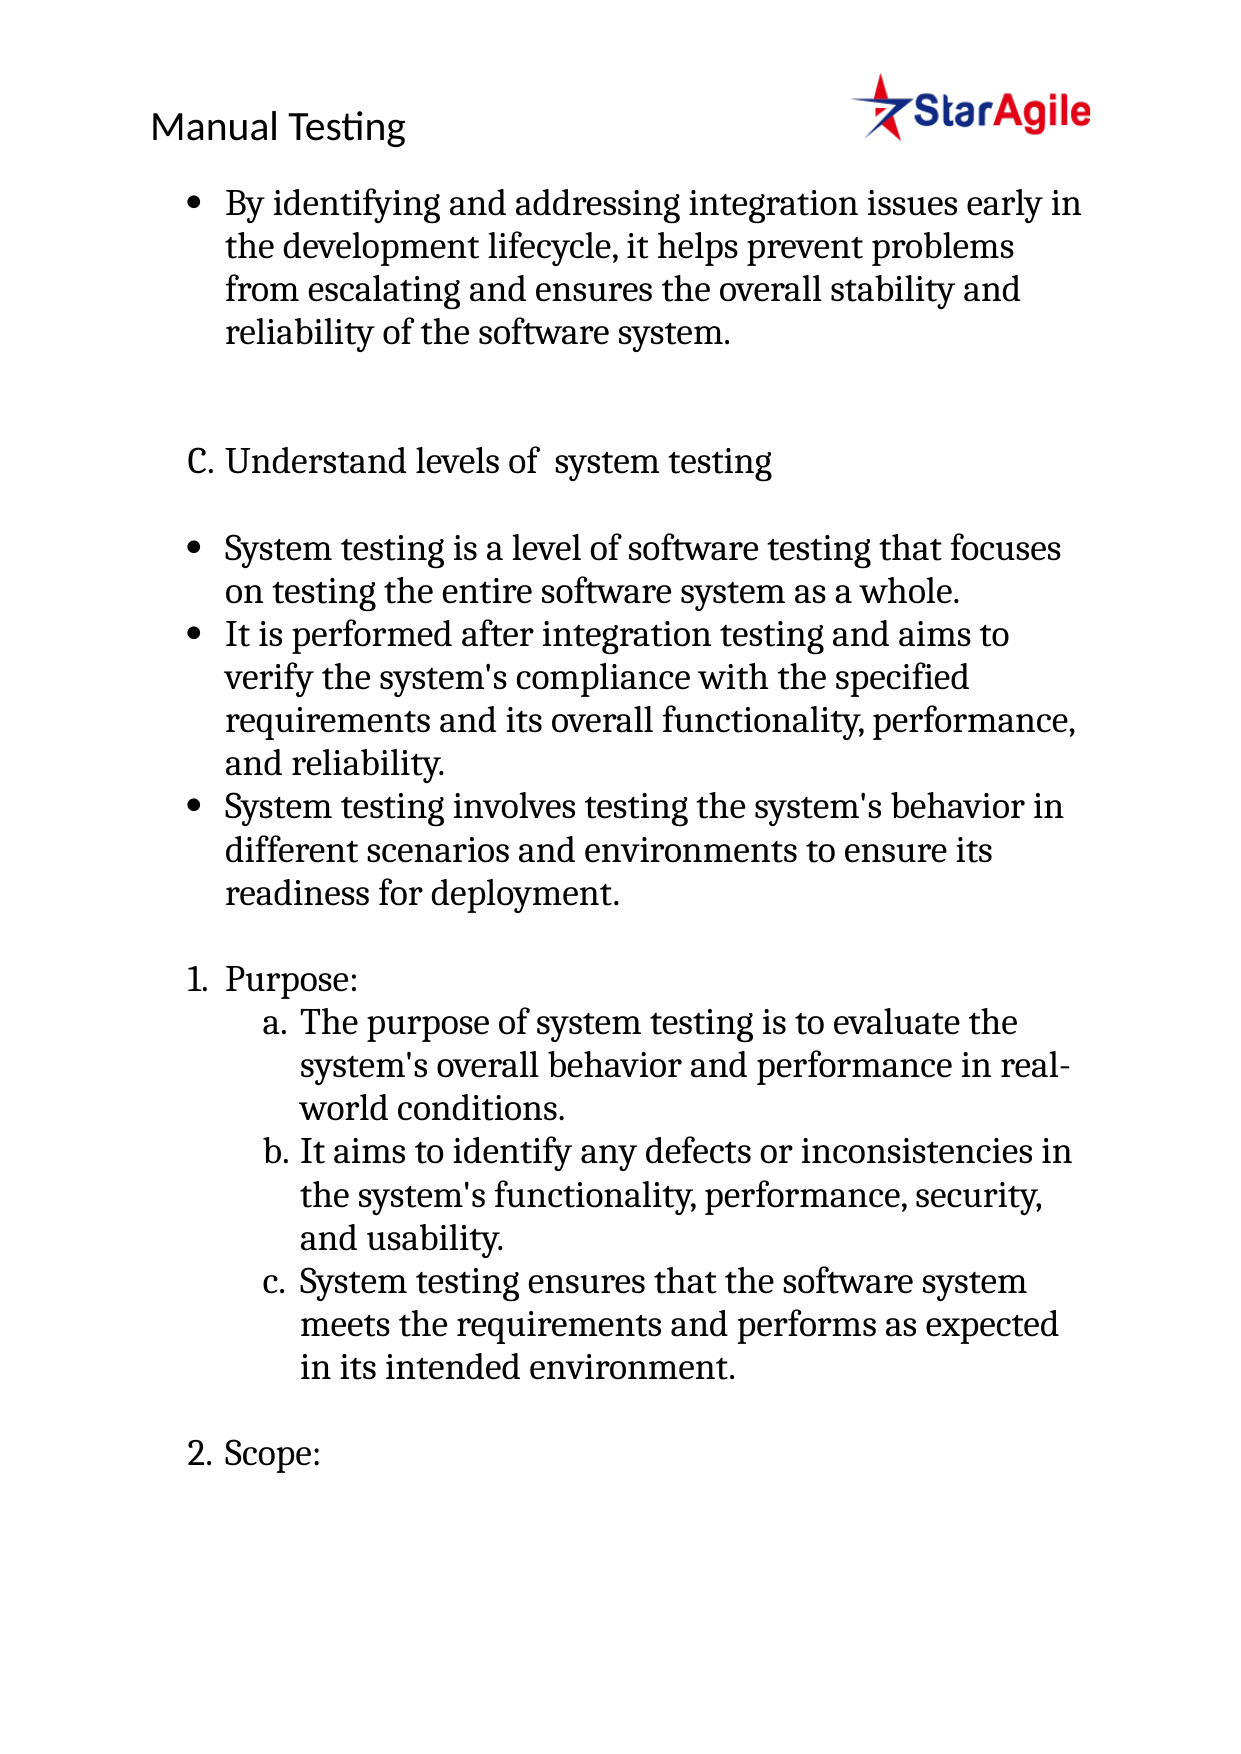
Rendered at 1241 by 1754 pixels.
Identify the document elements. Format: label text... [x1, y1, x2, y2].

list Understand levels of system testing [187, 440, 1090, 483]
list By identifying and addressing integration issues early in the development lifecycle, it helps prevent problems from escalating and ensures the overall stability and reliability of the software system. [187, 181, 1090, 354]
list System testing ensures that the software system meets the requirements and performs as expected in its intended environment. [262, 1259, 1090, 1389]
list It is performed after integration testing and aims to verify the system's compliance with the specified requirements and its overall functionality, performance, and reliability. [187, 613, 1090, 785]
list System testing involves testing the system's behavior in different scenarios and environments to ensure its readiness for deployment. [187, 785, 1090, 914]
list It aims to identify any defects or inconsistencies in the system's functionality, performance, security, and usability. [262, 1130, 1090, 1259]
picture [850, 73, 1091, 141]
list The purpose of system testing is to evaluate the system's overall behavior and performance in real-world conditions. [262, 1001, 1090, 1130]
list System testing is a level of software testing that focuses on testing the entire software system as a whole. [187, 526, 1090, 613]
list Purpose: [187, 958, 1090, 1001]
list Scope: [187, 1432, 1090, 1475]
